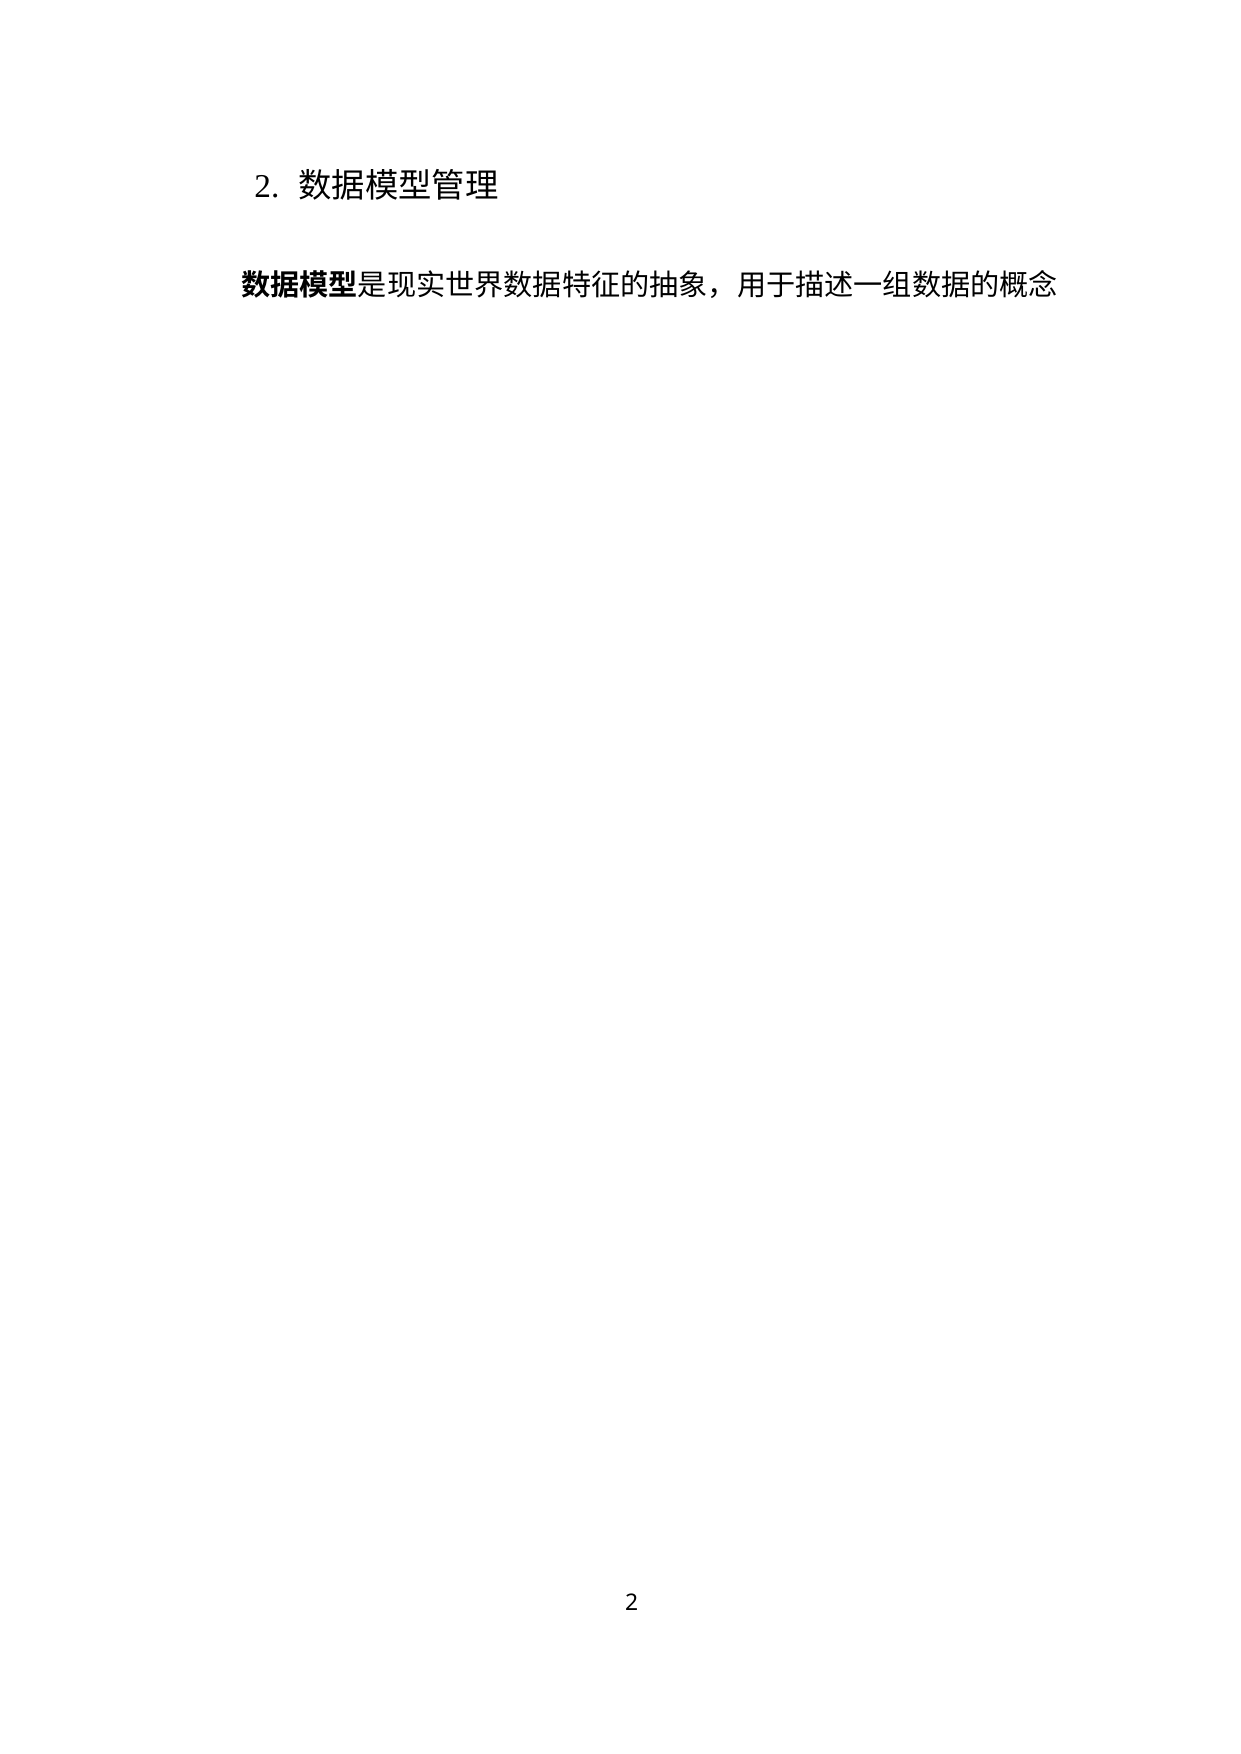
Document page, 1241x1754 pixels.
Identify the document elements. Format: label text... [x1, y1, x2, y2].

subtitle 数据模型管理 [254, 158, 1190, 207]
text 数据模型是现实世界数据特征的抽象，用于描述一组数据的概念 [188, 262, 1111, 304]
